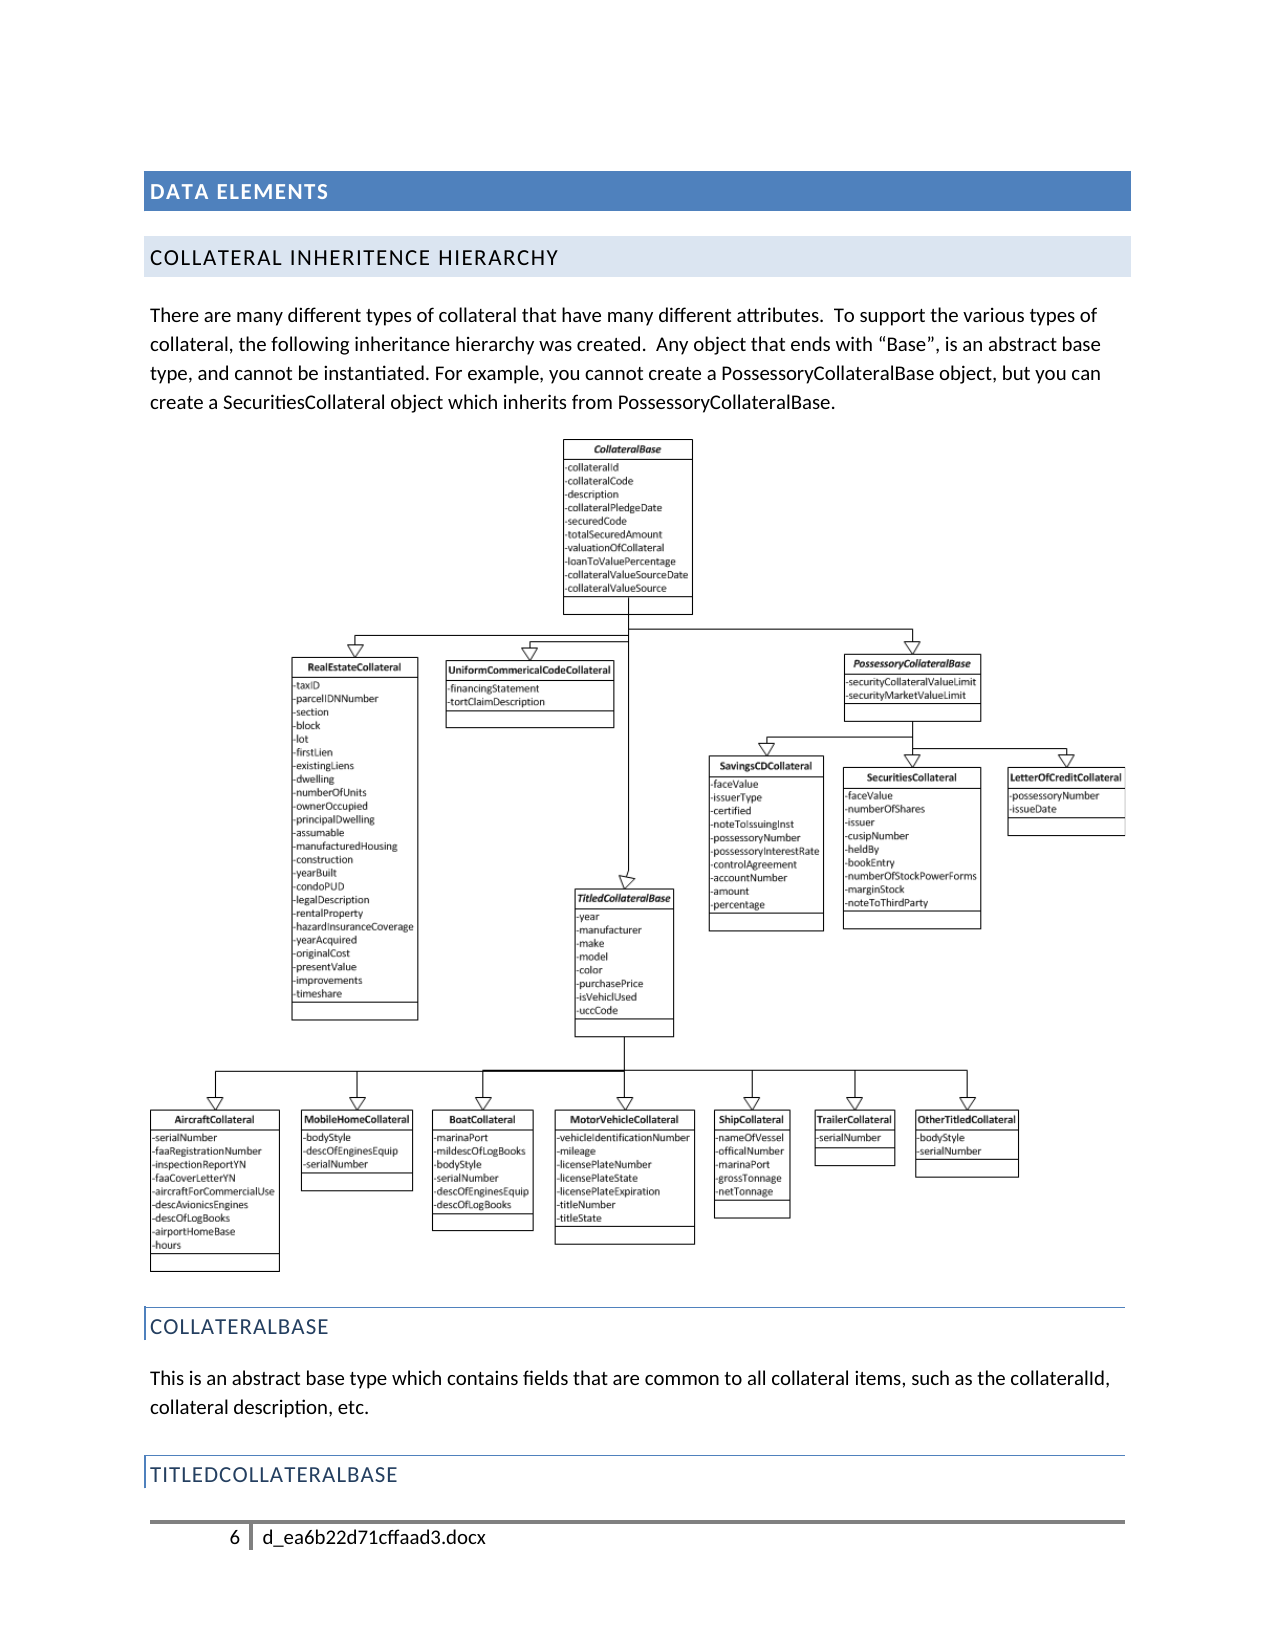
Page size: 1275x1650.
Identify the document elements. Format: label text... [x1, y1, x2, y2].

text This is an abstract base type which contains fields that are common to all collateral items, such as the collateralId, collateral description, etc. [150, 1365, 1125, 1420]
subtitle Collateral Inheritence Hierarchy [150, 243, 1125, 271]
subtitle TitledCollateralBase [146, 1456, 1125, 1488]
subtitle Data Elements [150, 177, 1125, 205]
text There are many different types of collateral that have many different attributes. To support the various types of collateral, the following inheritance hierarchy was created. Any object that ends with “Base”, is an abstract base type, and cannot be instantiated. For example, you cannot create a PossessoryCollateralBase object, but you can create a SecuritiesCollateral object which inherits from PossessoryCollateralBase. [150, 302, 1125, 415]
subtitle CollateralBase [146, 1308, 1125, 1340]
picture [150, 439, 1125, 1272]
